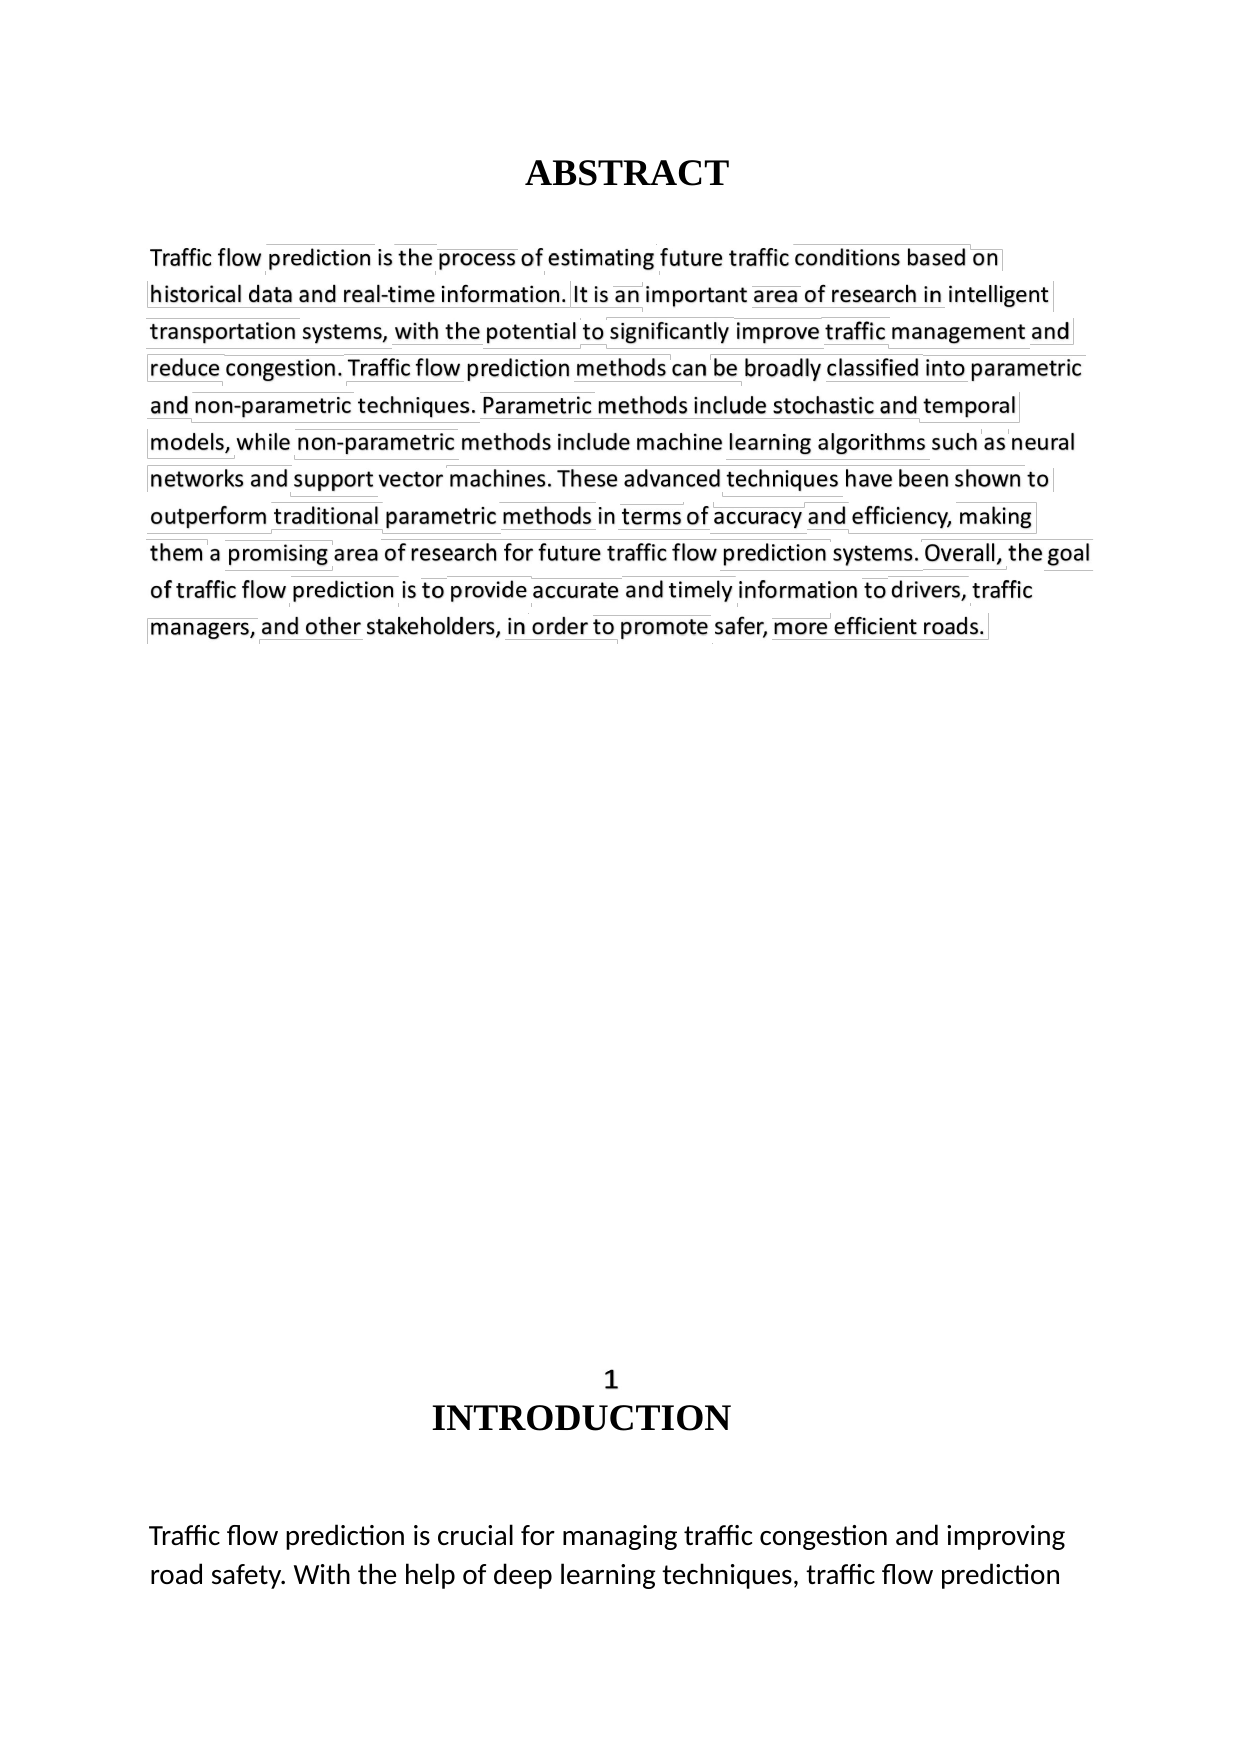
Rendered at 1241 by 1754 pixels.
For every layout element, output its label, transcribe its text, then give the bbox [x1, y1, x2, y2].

picture [601, 1365, 623, 1394]
subtitle ABSTRACT [525, 150, 1090, 193]
subtitle INTRODUCTION [150, 1396, 1013, 1439]
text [148, 1517, 1086, 1591]
picture [145, 243, 1094, 644]
